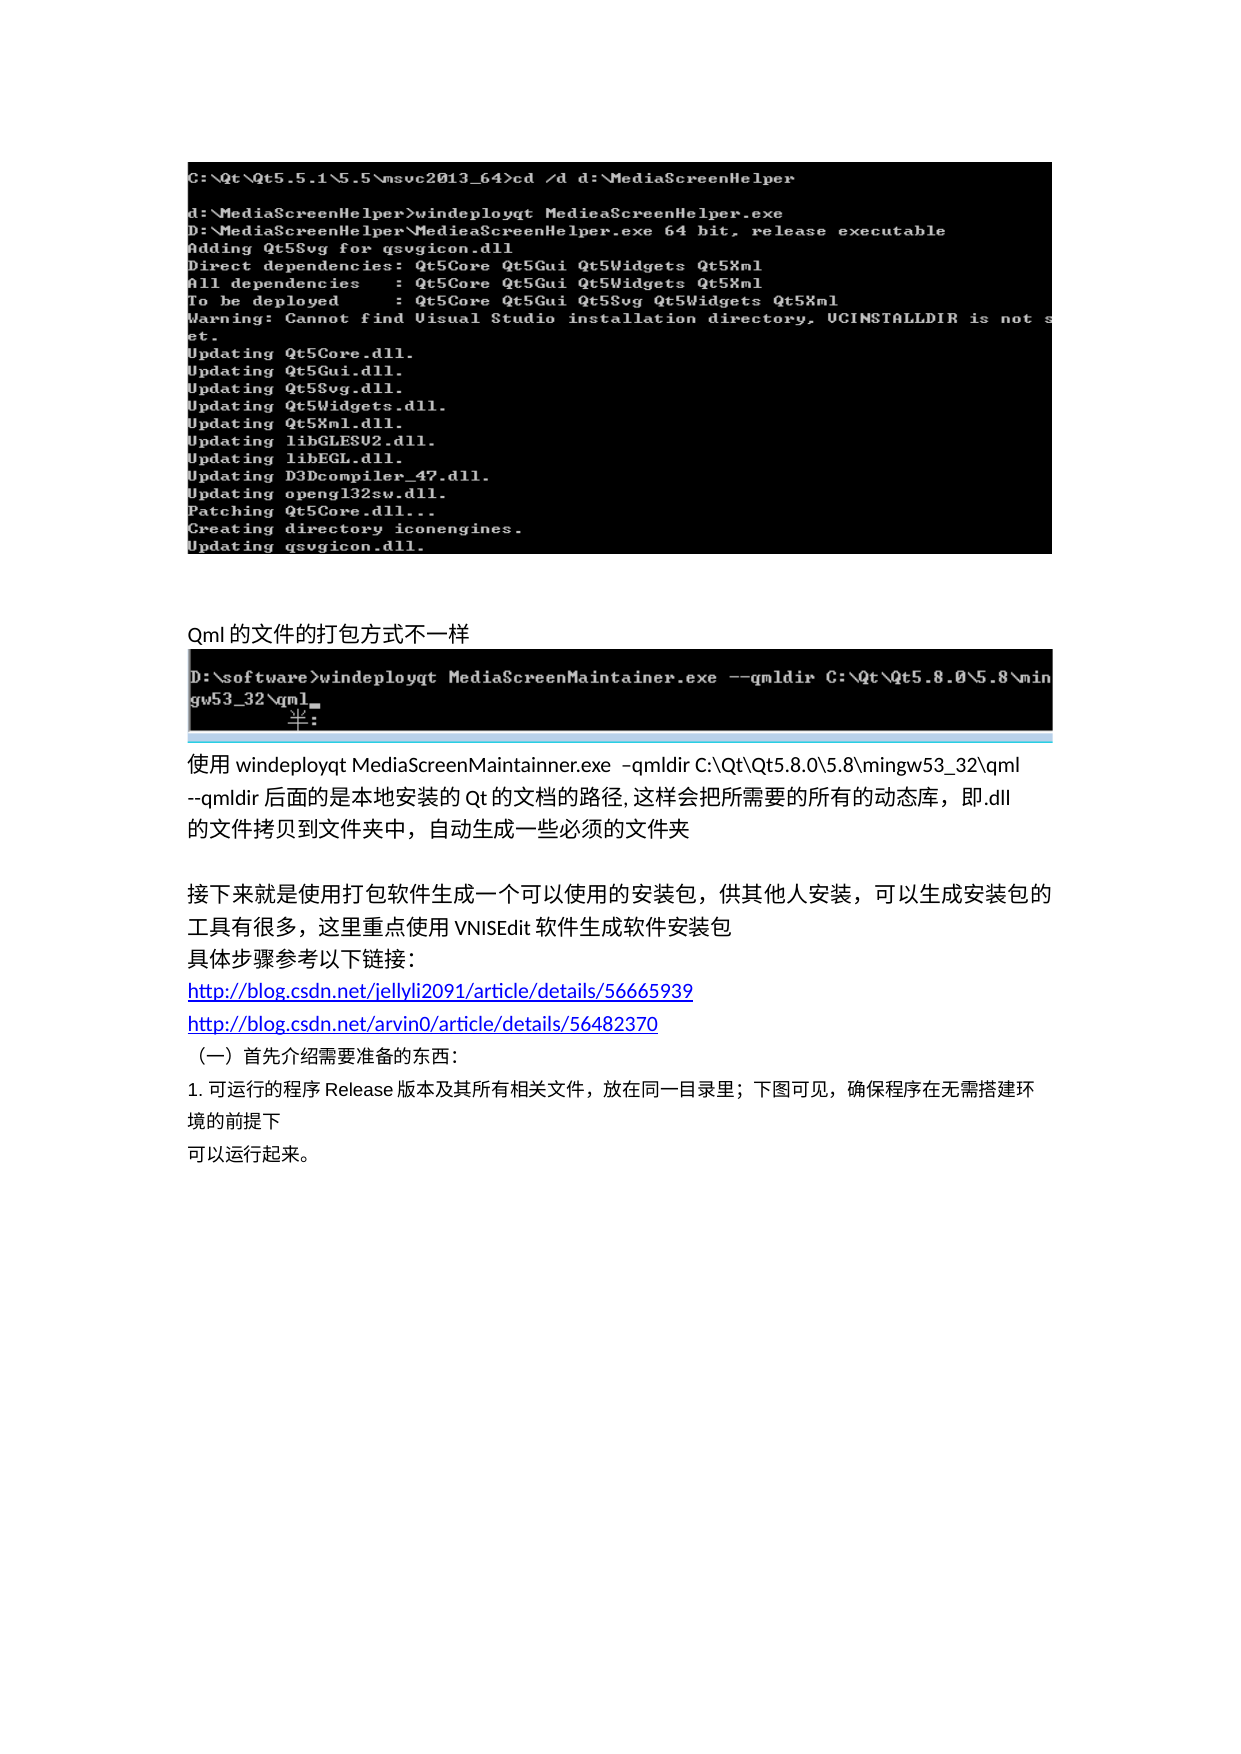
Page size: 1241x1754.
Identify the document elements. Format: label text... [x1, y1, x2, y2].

text 可以运行起来。 [187, 1137, 1053, 1169]
picture [187, 649, 1053, 743]
text --qmldir 后面的是本地安装的Qt的文档的路径, 这样会把所需要的所有的动态库，即.dll [187, 779, 1053, 812]
text 的文件拷贝到文件夹中，自动生成一些必须的文件夹 [187, 812, 1053, 844]
text http://blog.csdn.net/arvin0/article/details/56482370 [187, 1007, 1053, 1039]
text http://blog.csdn.net/jellyli2091/article/details/56665939 [187, 974, 1053, 1007]
text 使用windeployqt MediaScreenMaintainner.exe –qmldir C:\Qt\Qt5.8.0\5.8\mingw53_32\qml [187, 747, 1053, 779]
text 接下来就是使用打包软件生成一个可以使用的安装包，供其他人安装，可以生成安装包的工具有很多，这里重点使用VNISEdit 软件生成软件安装包 [187, 877, 1053, 942]
picture [187, 162, 1052, 554]
text 具体步骤参考以下链接： [187, 942, 1053, 974]
text （一）首先介绍需要准备的东西： [187, 1039, 1053, 1072]
text Qml的文件的打包方式不一样 [187, 617, 1053, 649]
text 1. 可运行的程序Release版本及其所有相关文件，放在同一目录里；下图可见，确保程序在无需搭建环境的前提下 [187, 1072, 1053, 1137]
